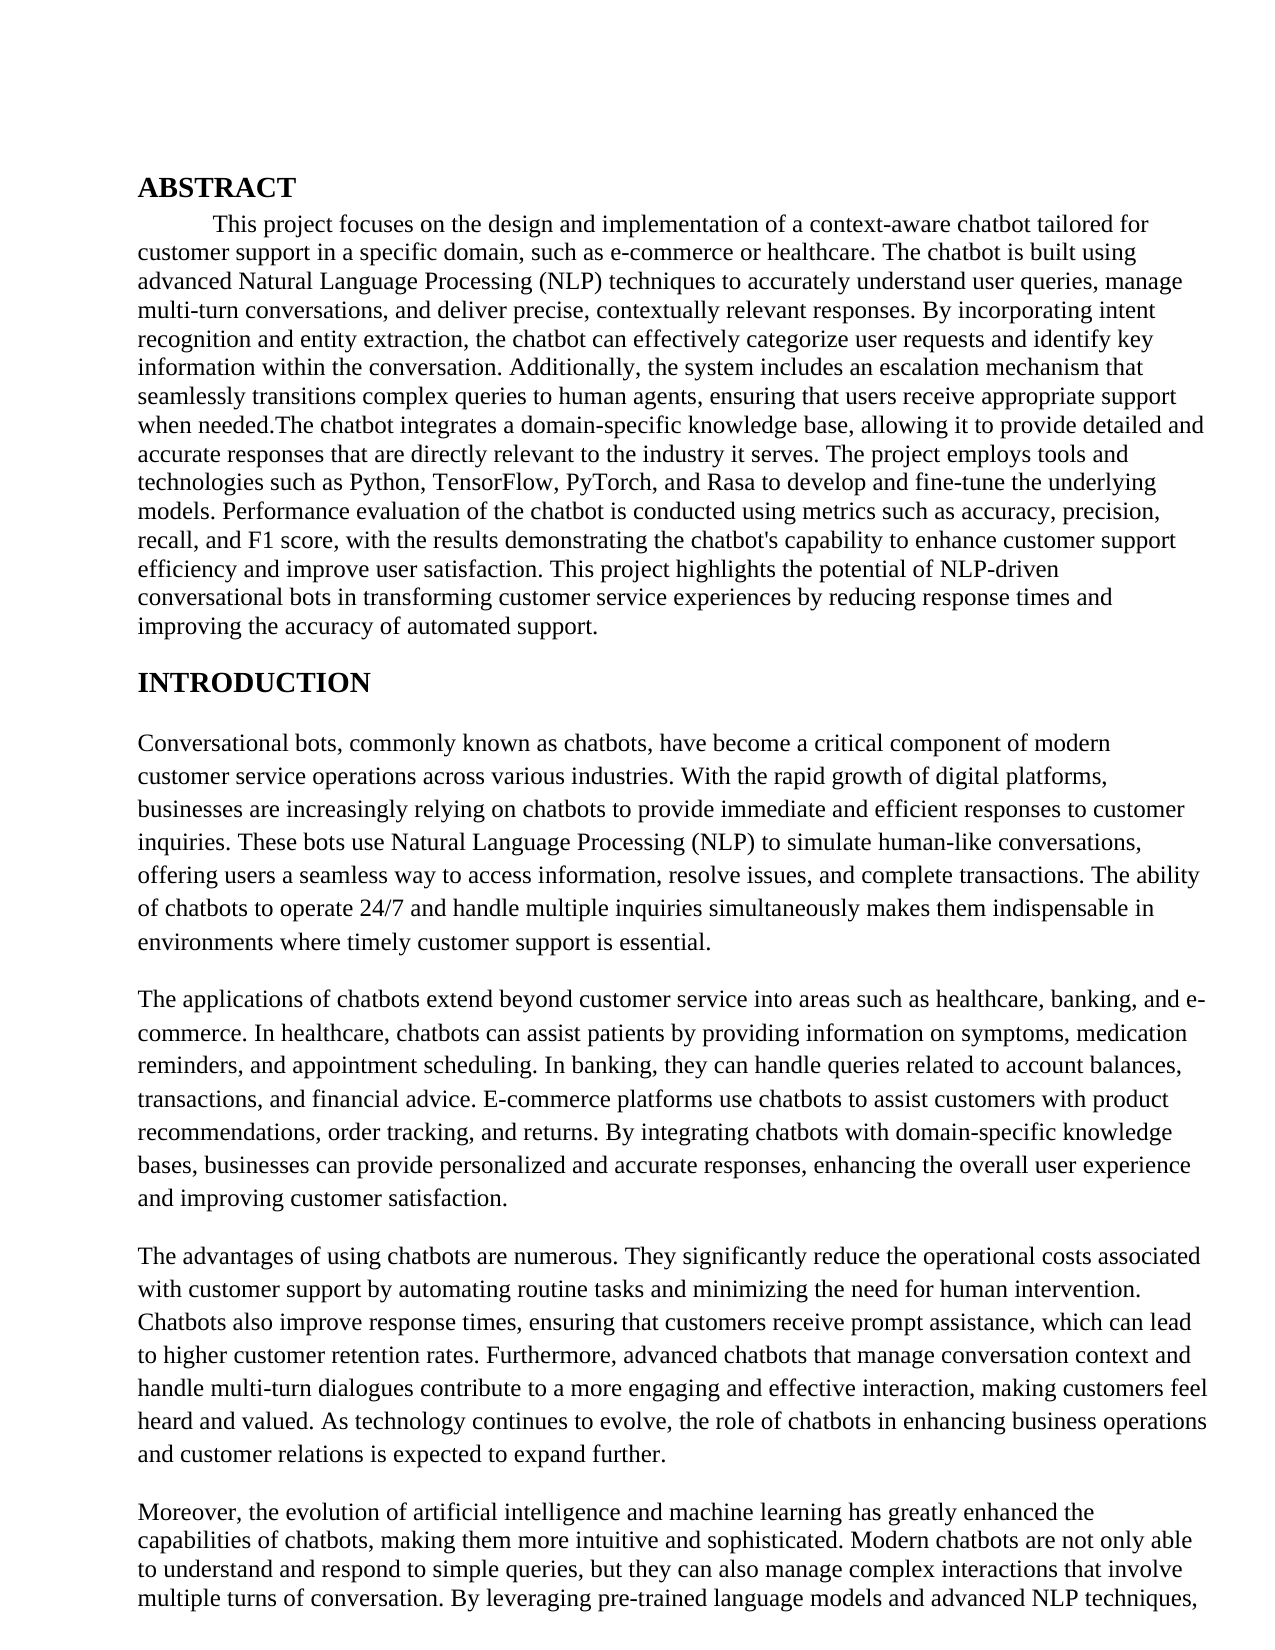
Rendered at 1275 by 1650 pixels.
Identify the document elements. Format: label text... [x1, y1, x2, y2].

subtitle INTRODUCTION [137, 665, 1124, 698]
subtitle The advantages of using chatbots are numerous. They significantly reduce the operational costs associated with customer support by automating routine tasks and minimizing the need for human intervention. Chatbots also improve response times, ensuring that customers receive prompt assistance, which can lead to higher customer retention rates. Furthermore, advanced chatbots that manage conversation context and handle multi-turn dialogues contribute to a more engaging and effective interaction, making customers feel heard and valued. As technology continues to evolve, the role of chatbots in enhancing business operations and customer relations is expected to expand further. [137, 1241, 1208, 1468]
text This project focuses on the design and implementation of a context-aware chatbot tailored for customer support in a specific domain, such as e-commerce or healthcare. The chatbot is built using advanced Natural Language Processing (NLP) techniques to accurately understand user queries, manage multi-turn conversations, and deliver precise, contextually relevant responses. By incorporating intent recognition and entity extraction, the chatbot can effectively categorize user requests and identify key information within the conversation. Additionally, the system includes an escalation mechanism that seamlessly transitions complex queries to human agents, ensuring that users receive appropriate support when needed.The chatbot integrates a domain-specific knowledge base, allowing it to provide detailed and accurate responses that are directly relevant to the industry it serves. The project employs tools and technologies such as Python, TensorFlow, PyTorch, and Rasa to develop and fine-tune the underlying models. Performance evaluation of the chatbot is conducted using metrics such as accuracy, precision, recall, and F1 score, with the results demonstrating the chatbot's capability to enhance customer support efficiency and improve user satisfaction. This project highlights the potential of NLP-driven conversational bots in transforming customer service experiences by reducing response times and improving the accuracy of automated support. [137, 209, 1208, 640]
subtitle ABSTRACT [137, 170, 1124, 204]
subtitle The applications of chatbots extend beyond customer service into areas such as healthcare, banking, and e-commerce. In healthcare, chatbots can assist patients by providing information on symptoms, medication reminders, and appointment scheduling. In banking, they can handle queries related to account balances, transactions, and financial advice. E-commerce platforms use chatbots to assist customers with product recommendations, order tracking, and returns. By integrating chatbots with domain-specific knowledge bases, businesses can provide personalized and accurate responses, enhancing the overall user experience and improving customer satisfaction. [137, 984, 1208, 1211]
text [137, 1497, 1208, 1612]
subtitle Conversational bots, commonly known as chatbots, have become a critical component of modern customer service operations across various industries. With the rapid growth of digital platforms, businesses are increasingly relying on chatbots to provide immediate and efficient responses to customer inquiries. These bots use Natural Language Processing (NLP) to simulate human-like conversations, offering users a seamless way to access information, resolve issues, and complete transactions. The ability of chatbots to operate 24/7 and handle multiple inquiries simultaneously makes them indispensable in environments where timely customer support is essential. [137, 728, 1208, 955]
